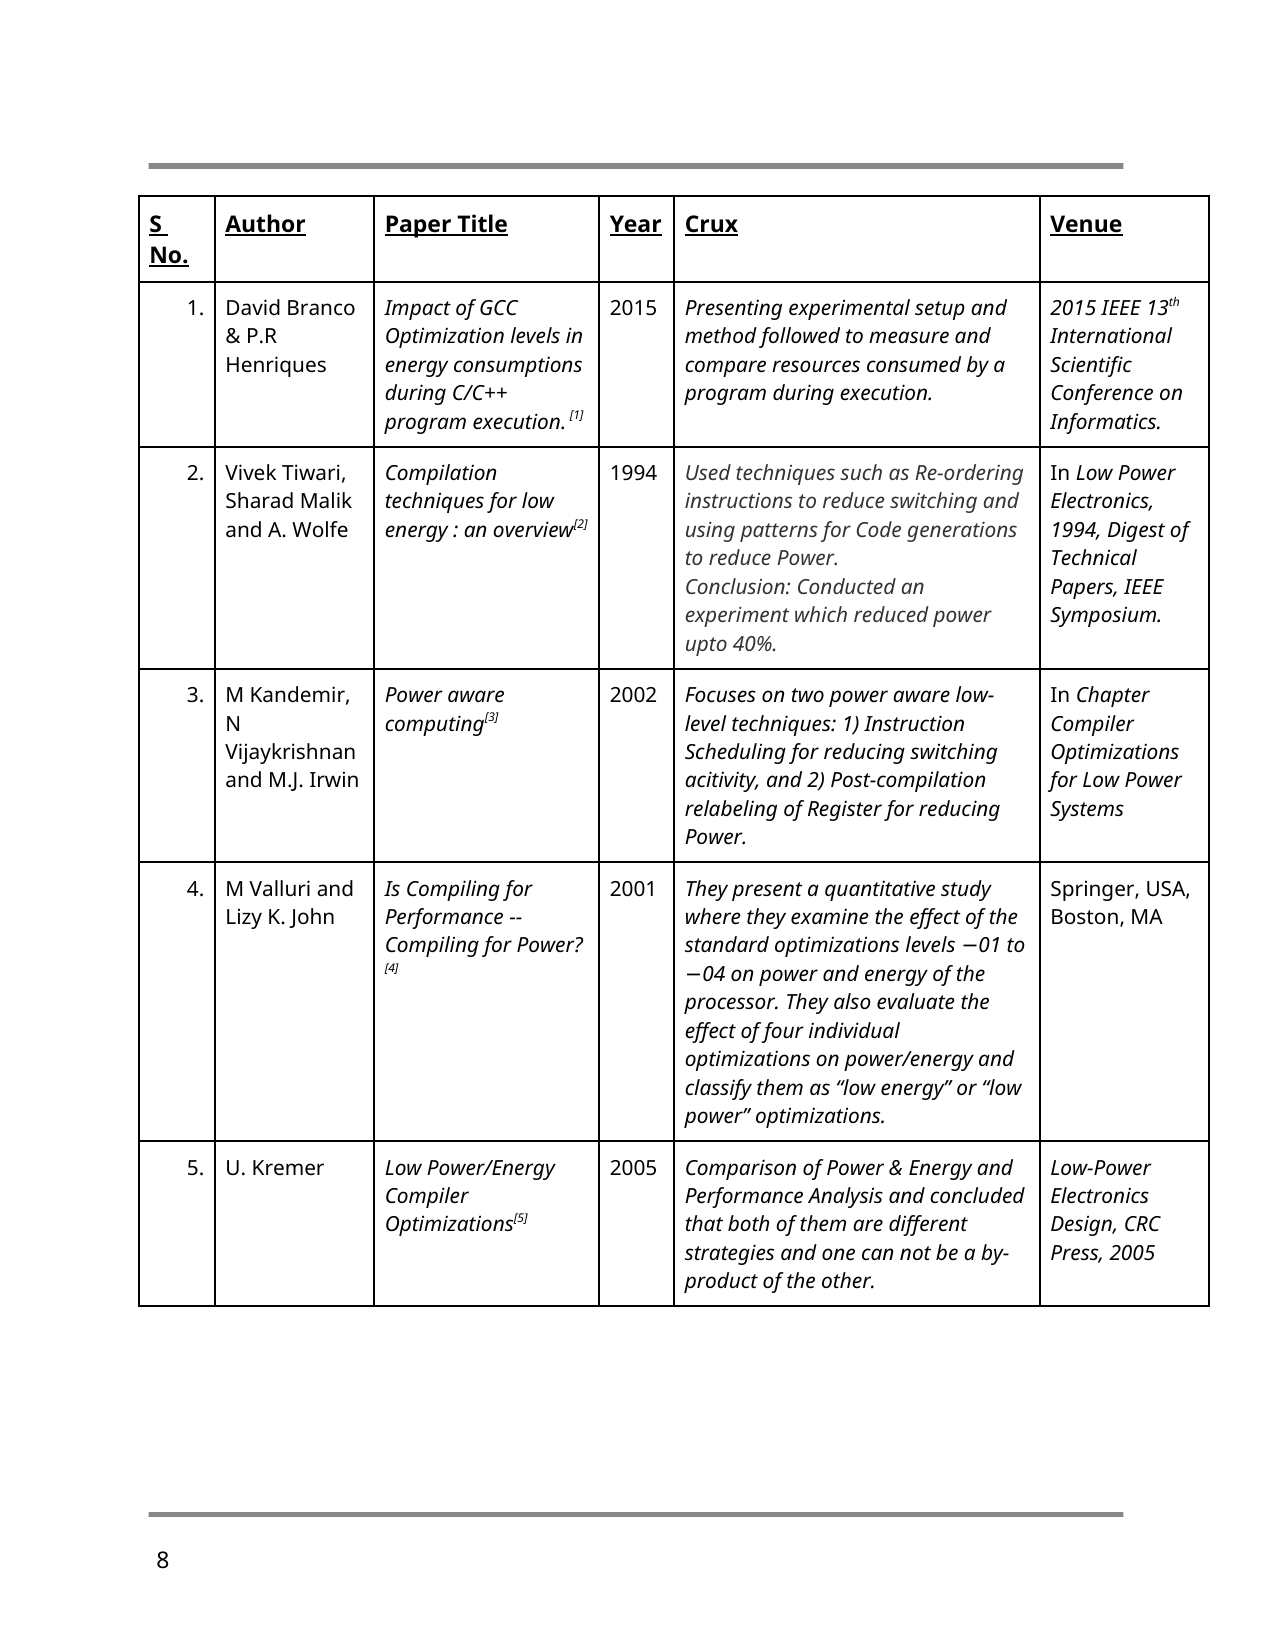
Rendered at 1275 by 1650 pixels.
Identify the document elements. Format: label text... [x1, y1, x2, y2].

table_cell They present a quantitative study where they examine the effect of the standard optimizations levels −01 to −04 on power and energy of the processor. They also evaluate the effect of four individual optimizations on power/energy and classify them as “low energy” or “low power” optimizations. [675, 863, 1039, 1140]
table_cell Springer, USA, Boston, MA [1041, 863, 1208, 1140]
table_cell Presenting experimental setup and method followed to measure and compare resources consumed by a program during execution. [675, 283, 1039, 446]
table_header Author [216, 197, 373, 281]
table_cell Low-Power Electronics Design, CRC Press, 2005 [1041, 1142, 1208, 1305]
table_header Year [600, 197, 673, 281]
table_cell [140, 863, 214, 1140]
table_cell U. Kremer [216, 1142, 373, 1305]
table_cell M Valluri and Lizy K. John [216, 863, 373, 1140]
table_cell Is Compiling for Performance -- Compiling for Power? [4] [375, 863, 598, 1140]
table_cell [140, 670, 214, 861]
table_cell Low Power/Energy Compiler Optimizations[5] [375, 1142, 598, 1305]
table_cell Used techniques such as Re-ordering instructions to reduce switching and using patterns for Code generations to reduce Power. Conclusion: Conducted an experiment which reduced power upto 40%. [675, 448, 1039, 668]
table_cell In Chapter Compiler Optimizations for Low Power Systems [1041, 670, 1208, 861]
table_cell In Low Power Electronics, 1994, Digest of Technical Papers, IEEE Symposium. [1041, 448, 1208, 668]
table_cell 2001 [600, 863, 673, 1140]
table_cell M Kandemir, N Vijaykrishnan and M.J. Irwin [216, 670, 373, 861]
table_header S No. [140, 197, 214, 281]
table_cell 2005 [600, 1142, 673, 1305]
table_header Venue [1041, 197, 1208, 281]
table_cell 2002 [600, 670, 673, 861]
table_header Crux [675, 197, 1039, 281]
table_cell 1994 [600, 448, 673, 668]
table_cell 2015 [600, 283, 673, 446]
table_cell Power aware computing[3] [375, 670, 598, 861]
table_cell [140, 448, 214, 668]
table_cell [140, 283, 214, 446]
table_cell Compilation techniques for low energy : an overview[2] [375, 448, 598, 668]
table_cell Focuses on two power aware low-level techniques: 1) Instruction Scheduling for reducing switching acitivity, and 2) Post-compilation relabeling of Register for reducing Power. [675, 670, 1039, 861]
table_cell Impact of GCC Optimization levels in energy consumptions during C/C++ program execution. [1] [375, 283, 598, 446]
table_cell David Branco & P.R Henriques [216, 283, 373, 446]
table_cell Vivek Tiwari, Sharad Malik and A. Wolfe [216, 448, 373, 668]
table_cell [140, 1142, 214, 1305]
table_header Paper Title [375, 197, 598, 281]
table_cell Comparison of Power & Energy and Performance Analysis and concluded that both of them are different strategies and one can not be a by-product of the other. [675, 1142, 1039, 1305]
table_cell 2015 IEEE 13th International Scientific Conference on Informatics. [1041, 283, 1208, 446]
